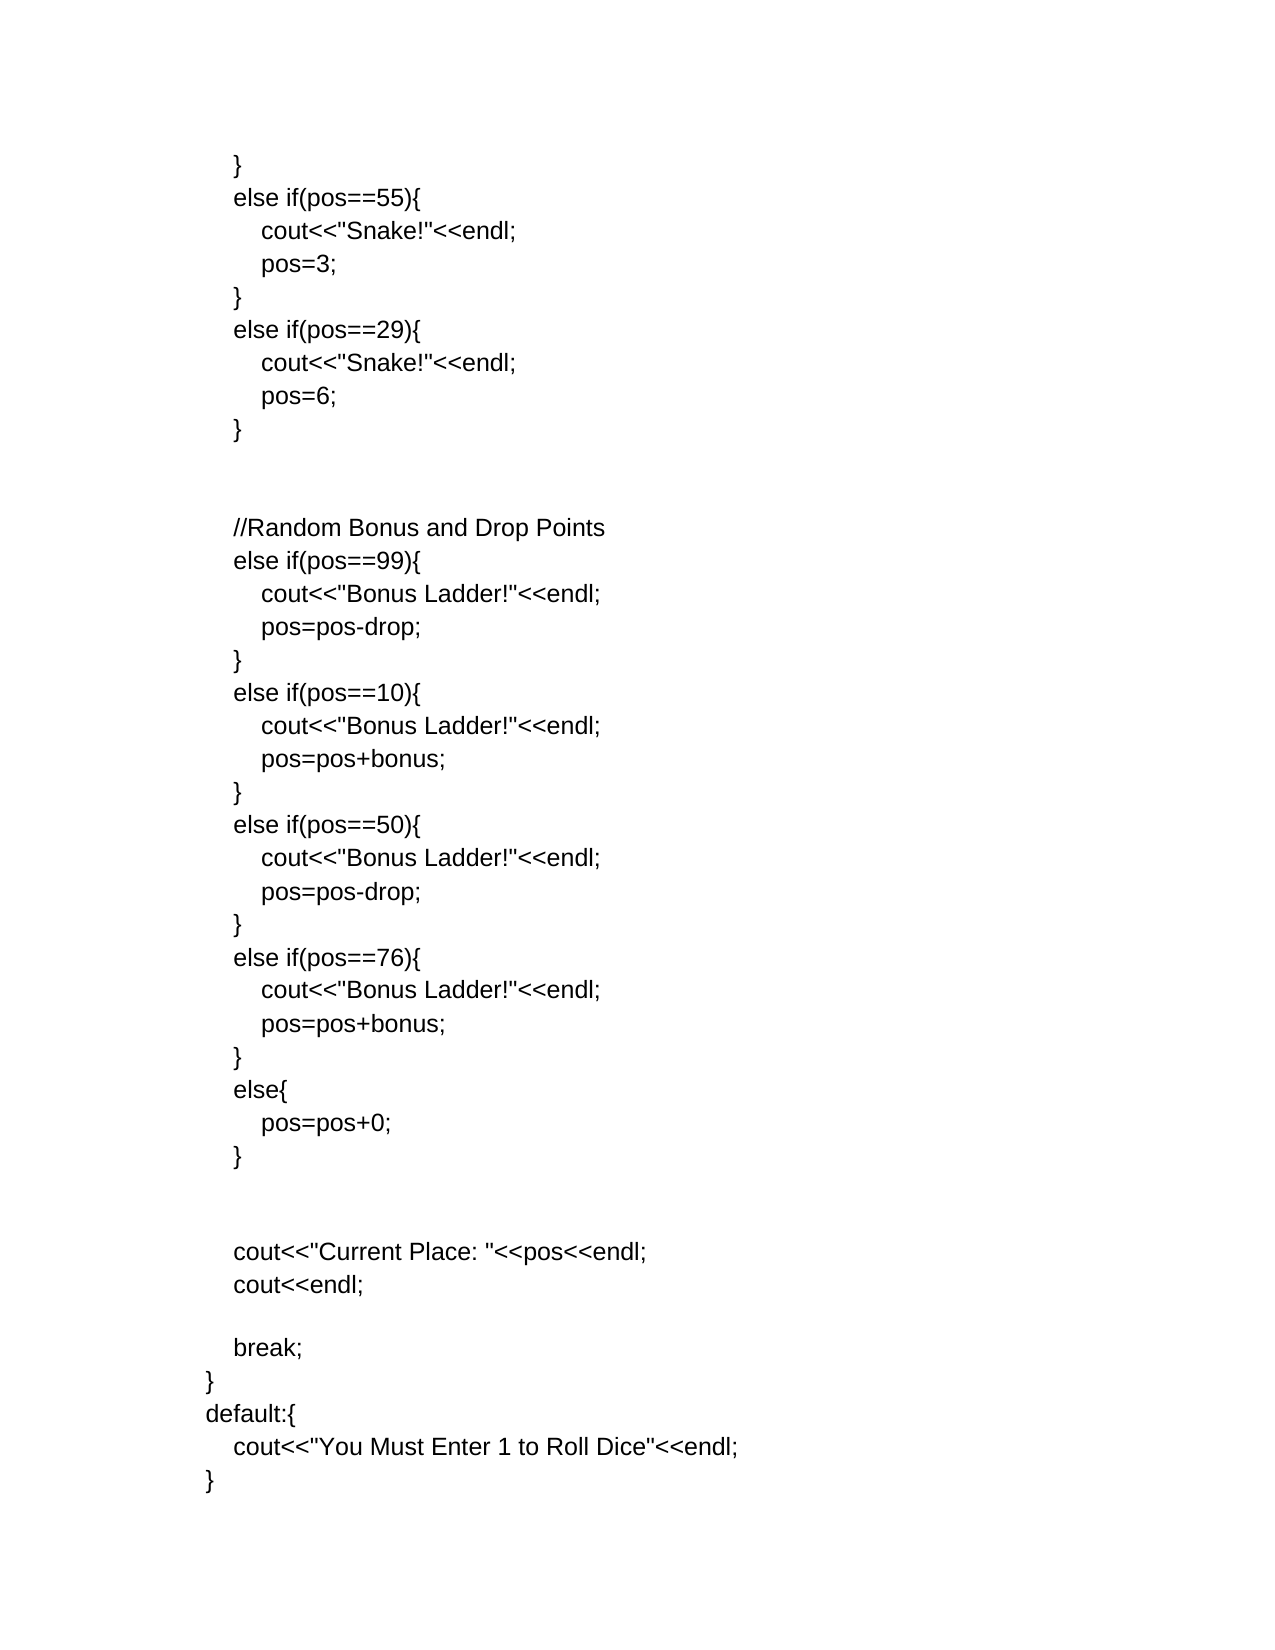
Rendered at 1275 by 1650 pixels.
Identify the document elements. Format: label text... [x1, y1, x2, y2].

text cout<<endl; [150, 1270, 1125, 1299]
text cout<<"Snake!"<<endl; [150, 216, 1125, 245]
text cout<<"Current Place: "<<pos<<endl; [150, 1237, 1125, 1266]
text cout<<"Bonus Ladder!"<<endl; [150, 976, 1125, 1004]
text } [150, 1042, 1125, 1070]
text pos=pos+bonus; [150, 1008, 1125, 1037]
text else if(pos==50){ [150, 810, 1125, 839]
text } [150, 1141, 1125, 1169]
text break; [150, 1333, 1125, 1362]
text else if(pos==10){ [150, 678, 1125, 707]
text cout<<"Bonus Ladder!"<<endl; [150, 711, 1125, 740]
text cout<<"Snake!"<<endl; [150, 348, 1125, 377]
text } [150, 1465, 1125, 1494]
text } [150, 909, 1125, 938]
text pos=pos+0; [150, 1108, 1125, 1136]
text } [150, 414, 1125, 443]
text pos=3; [150, 249, 1125, 278]
text else if(pos==76){ [150, 942, 1125, 971]
text pos=pos+bonus; [150, 744, 1125, 773]
text cout<<"Bonus Ladder!"<<endl; [150, 843, 1125, 872]
text } [150, 777, 1125, 806]
text else if(pos==29){ [150, 315, 1125, 344]
text //Random Bonus and Drop Points [150, 513, 1125, 542]
text cout<<"You Must Enter 1 to Roll Dice"<<endl; [150, 1432, 1125, 1461]
text pos=6; [150, 381, 1125, 410]
text pos=pos-drop; [150, 612, 1125, 641]
text default:{ [150, 1399, 1125, 1428]
text pos=pos-drop; [150, 876, 1125, 905]
text } [150, 1366, 1125, 1395]
text } [150, 645, 1125, 674]
text else if(pos==55){ [150, 183, 1125, 212]
text } [150, 150, 1125, 179]
text } [150, 282, 1125, 311]
text else{ [150, 1074, 1125, 1103]
text cout<<"Bonus Ladder!"<<endl; [150, 579, 1125, 608]
text else if(pos==99){ [150, 546, 1125, 575]
